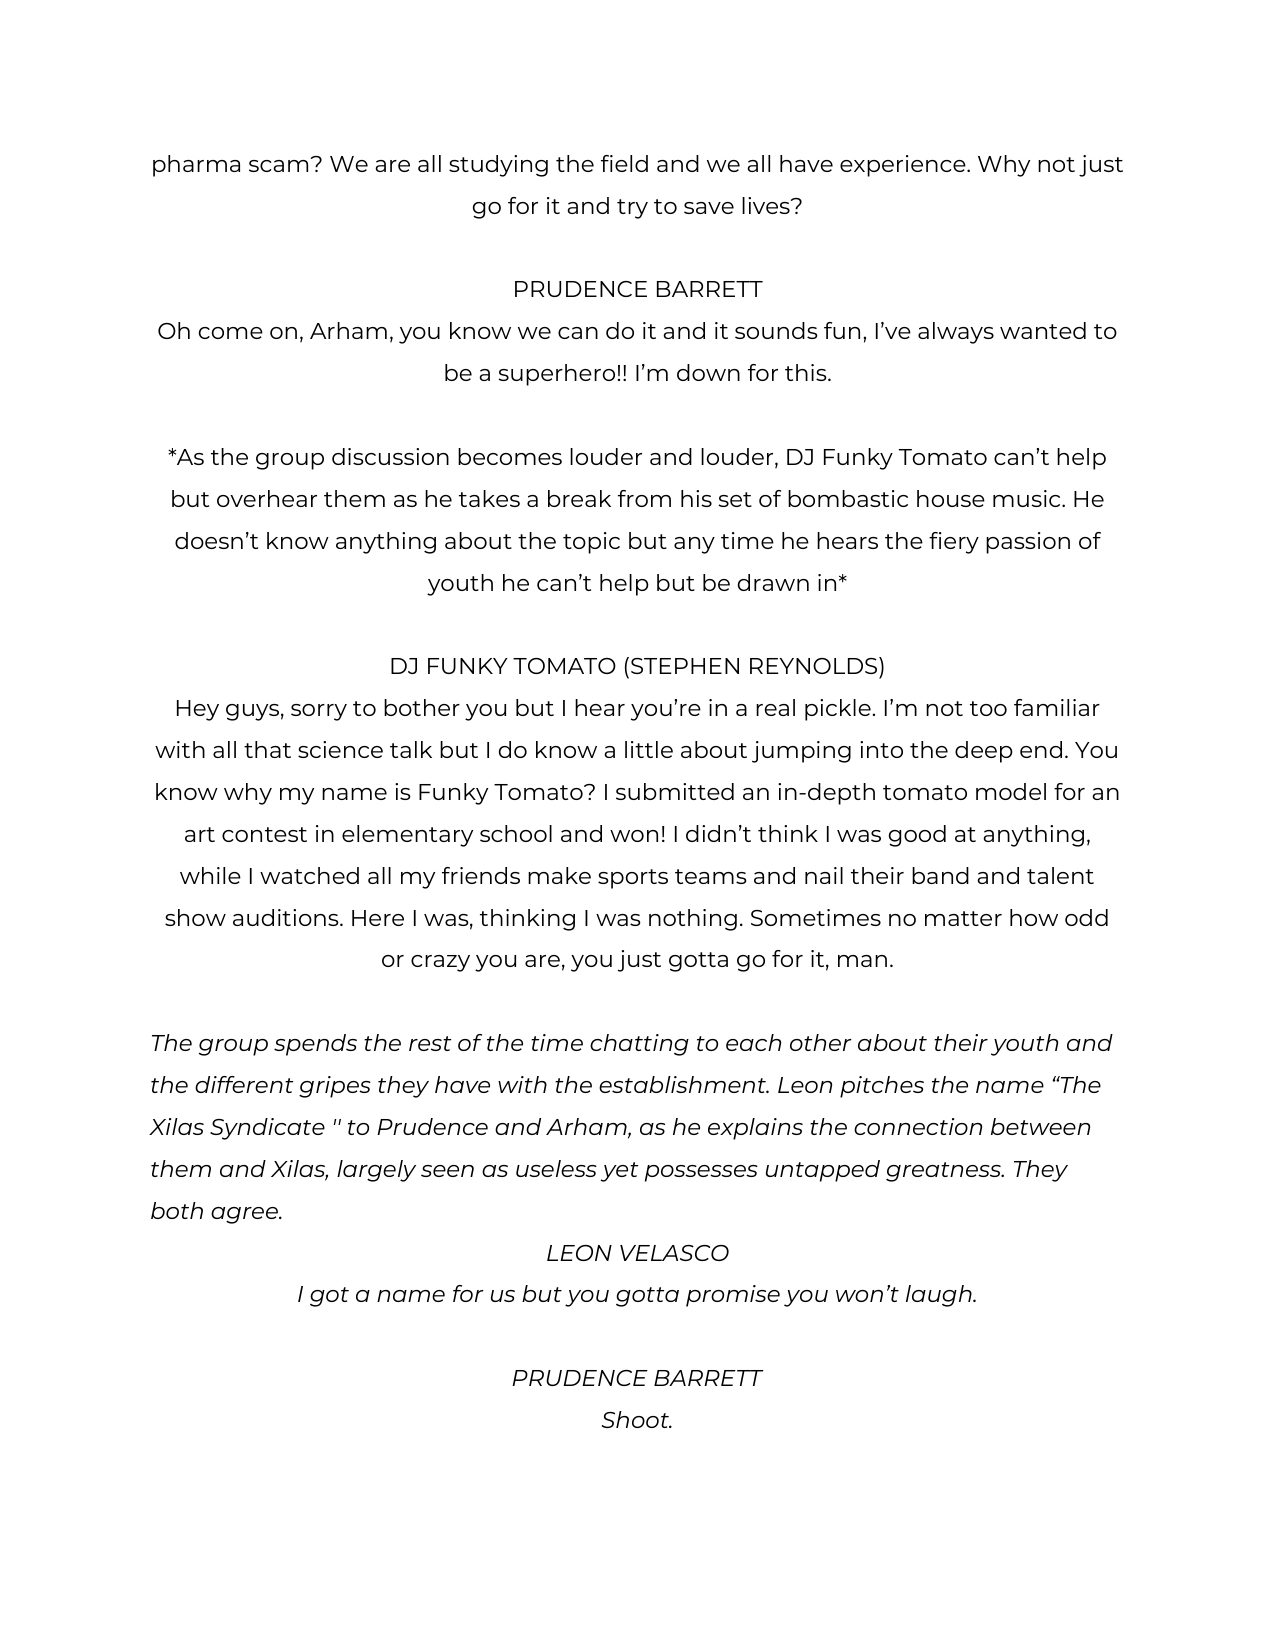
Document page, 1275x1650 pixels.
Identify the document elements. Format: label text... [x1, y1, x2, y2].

text I got a name for us but you gotta promise you won’t laugh. [150, 1281, 1125, 1308]
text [150, 150, 1125, 220]
text Shoot. [150, 1406, 1125, 1434]
text DJ FUNKY TOMATO (STEPHEN REYNOLDS) [150, 652, 1125, 680]
text The group spends the rest of the time chatting to each other about their youth and the different gripes they have with the establishment. Leon pitches the name “The Xilas Syndicate '' to Prudence and Arham, as he explains the connection between them and Xilas, largely seen as useless yet possesses untapped greatness. They both agree. [150, 1029, 1125, 1225]
text *As the group discussion becomes louder and louder, DJ Funky Tomato can’t help but overhear them as he takes a break from his set of bombastic house music. He doesn’t know anything about the topic but any time he hears the fiery passion of youth he can’t help but be drawn in* [150, 443, 1125, 597]
text PRUDENCE BARRETT [150, 276, 1125, 303]
text PRUDENCE BARRETT [150, 1364, 1125, 1392]
text Hey guys, sorry to bother you but I hear you’re in a real pickle. I’m not too familiar with all that science talk but I do know a little about jumping into the deep end. You know why my name is Funky Tomato? I submitted an in-depth tomato model for an art contest in elementary school and won! I didn’t think I was good at anything, while I watched all my friends make sports teams and nail their band and talent show auditions. Here I was, thinking I was nothing. Sometimes no matter how odd or crazy you are, you just gotta go for it, man. [150, 694, 1125, 973]
text LEON VELASCO [150, 1239, 1125, 1267]
text Oh come on, Arham, you know we can do it and it sounds fun, I’ve always wanted to be a superhero!! I’m down for this. [150, 317, 1125, 387]
